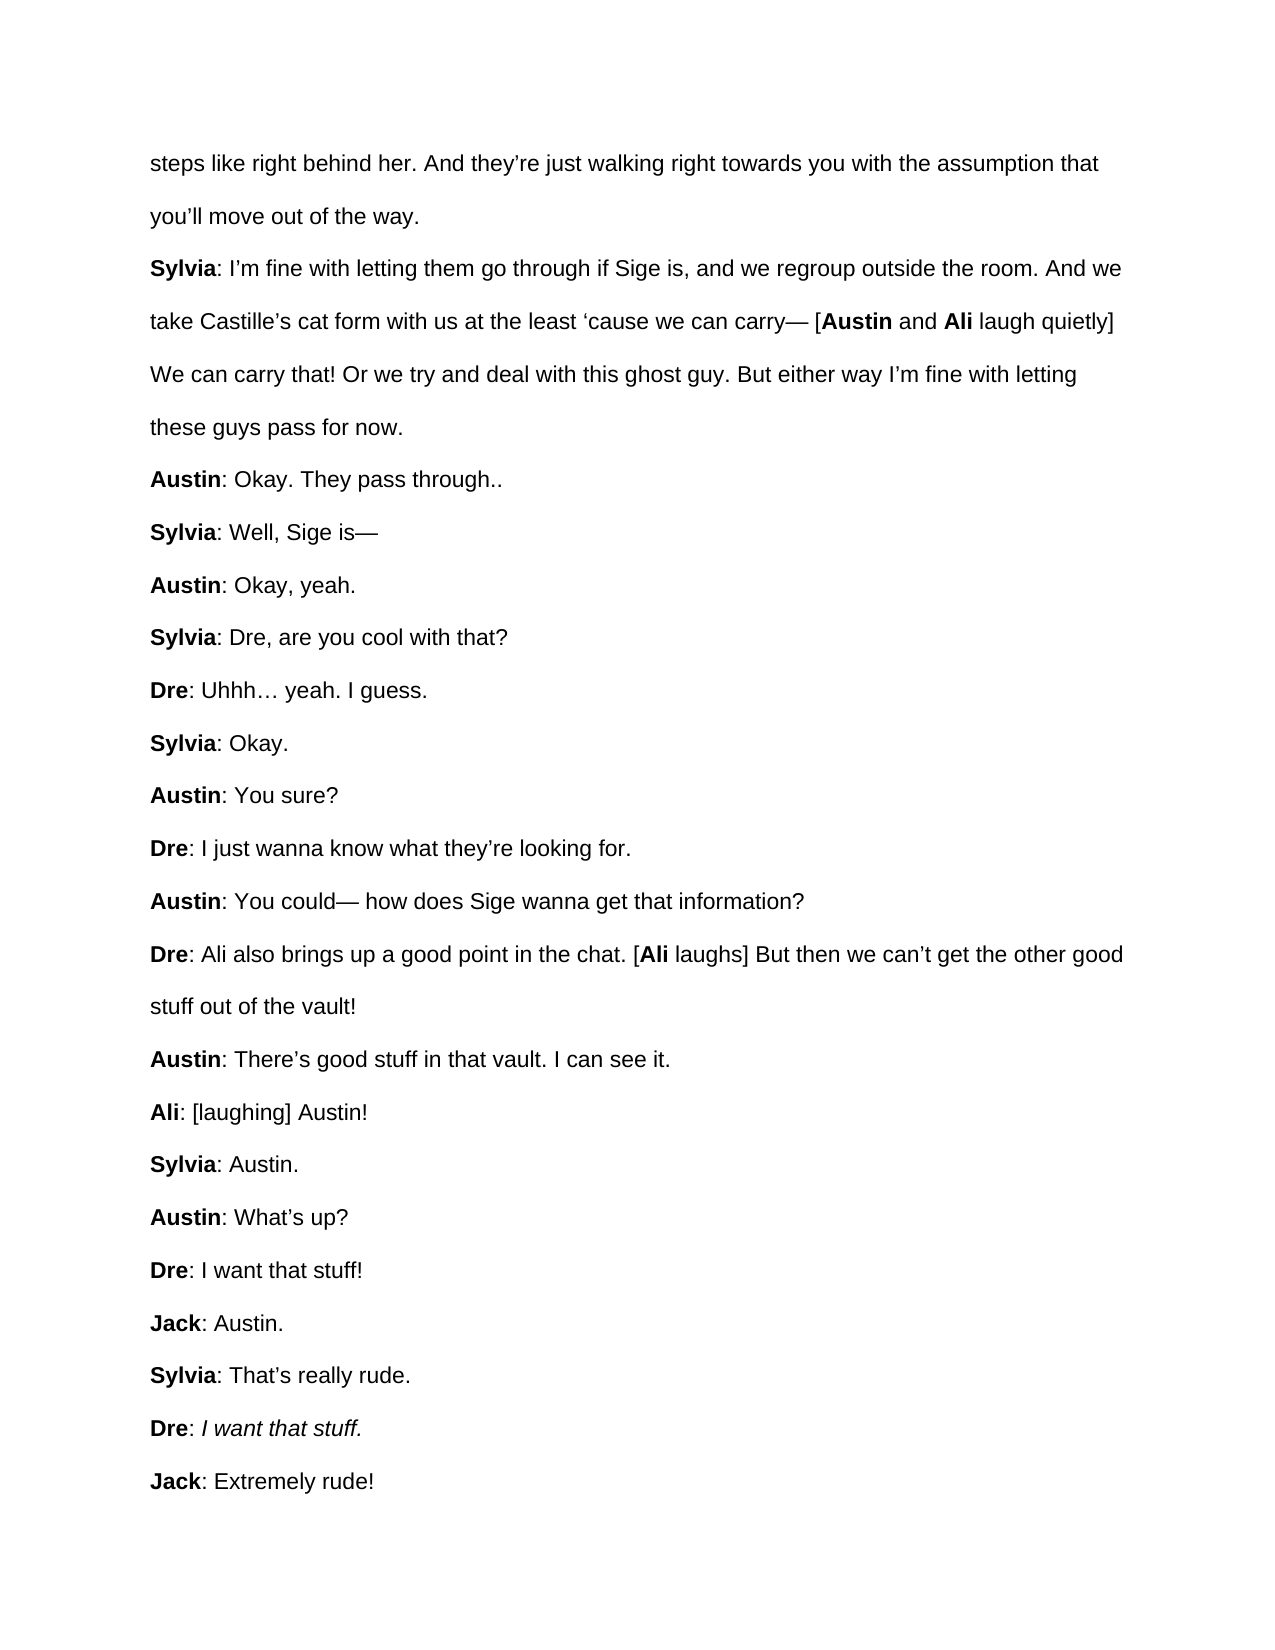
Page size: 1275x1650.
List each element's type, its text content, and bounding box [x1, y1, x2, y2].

text Dre: Uhhh… yeah. I guess. [150, 677, 1125, 703]
text Sylvia: Austin. [150, 1151, 1125, 1178]
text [150, 150, 1125, 229]
text Ali: [laughing] Austin! [150, 1099, 1125, 1125]
text Austin: Okay, yeah. [150, 572, 1125, 598]
text Sylvia: Well, Sige is— [150, 519, 1125, 545]
text Jack: Austin. [150, 1309, 1125, 1336]
text Dre: I want that stuff! [150, 1257, 1125, 1283]
text Jack: Extremely rude! [150, 1468, 1125, 1494]
text Austin: There’s good stuff in that vault. I can see it. [150, 1046, 1125, 1072]
text Austin: What’s up? [150, 1204, 1125, 1231]
text Dre: Ali also brings up a good point in the chat. [Ali laughs] But then we can’t get the other good stuff out of the vault! [150, 941, 1125, 1020]
text Sylvia: Dre, are you cool with that? [150, 624, 1125, 651]
text Sylvia: I’m fine with letting them go through if Sige is, and we regroup outside the room. And we take Castille’s cat form with us at the least ‘cause we can carry— [Austin and Ali laugh quietly] We can carry that! Or we try and deal with this ghost guy. But either way I’m fine with letting these guys pass for now. [150, 255, 1125, 440]
text Dre: I want that stuff. [150, 1415, 1125, 1441]
text Dre: I just wanna know what they’re looking for. [150, 835, 1125, 862]
text Austin: You sure? [150, 782, 1125, 809]
text Austin: You could— how does Sige wanna get that information? [150, 888, 1125, 914]
text Sylvia: That’s really rude. [150, 1362, 1125, 1389]
text Austin: Okay. They pass through.. [150, 466, 1125, 493]
text Sylvia: Okay. [150, 730, 1125, 756]
